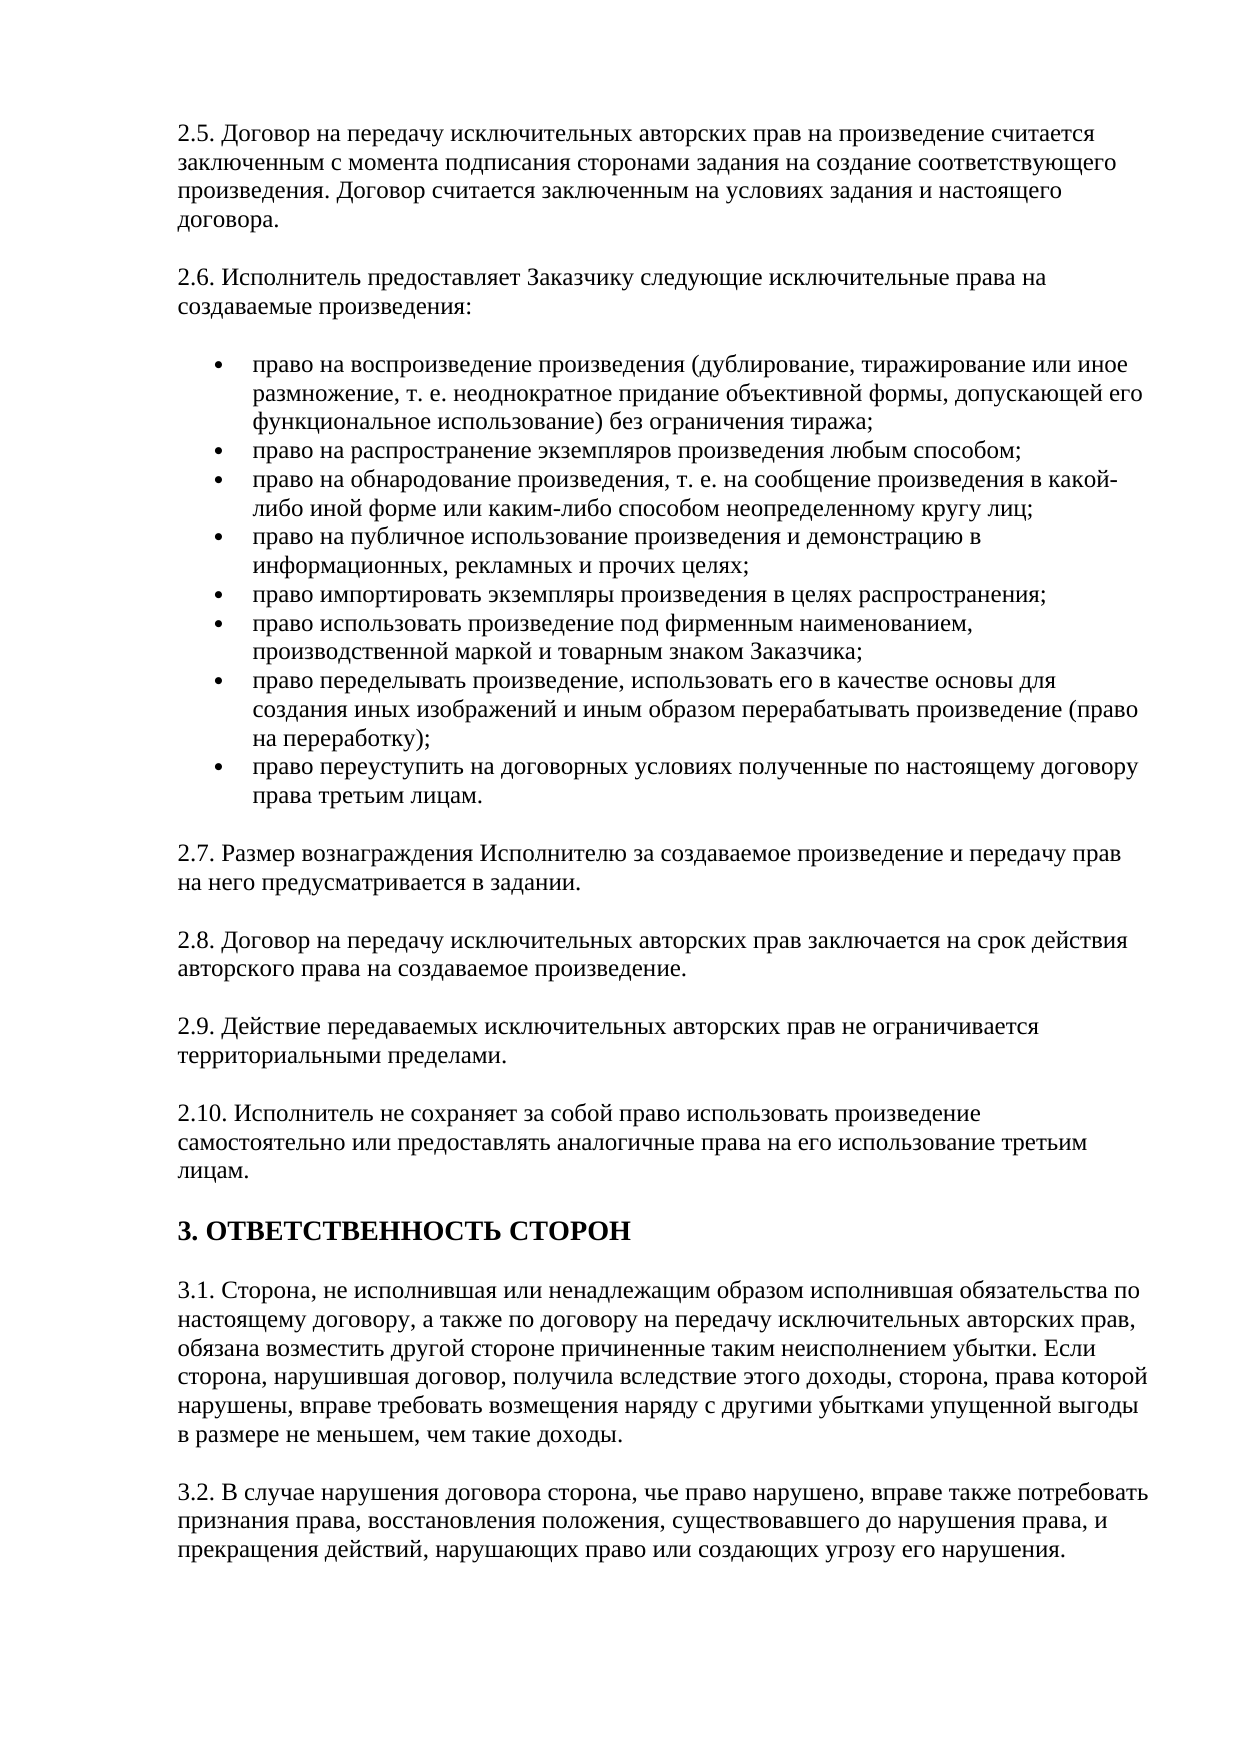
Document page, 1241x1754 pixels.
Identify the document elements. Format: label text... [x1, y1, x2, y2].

list право на распространение экземпляров произведения любым способом; [215, 435, 1152, 464]
text 2.10. Исполнитель не сохраняет за собой право использовать произведение самостоятельно или предоставлять аналогичные права на его использование третьим лицам. [177, 1098, 1152, 1184]
list право импортировать экземпляры произведения в целях распространения; [215, 579, 1152, 608]
text 3.1. Сторона, не исполнившая или ненадлежащим образом исполнившая обязательства по настоящему договору, а также по договору на передачу исключительных авторских прав, обязана возместить другой стороне причиненные таким неисполнением убытки. Если сторона, нарушившая договор, получила вследствие этого доходы, сторона, права которой нарушены, вправе требовать возмещения наряду с другими убытками упущенной выгоды в размере не меньшем, чем такие доходы. [177, 1275, 1152, 1448]
list право на воспроизведение произведения (дублирование, тиражирование или иное размножение, т. е. неоднократное придание объективной формы, допускающей его функциональное использование) без ограничения тиража; [215, 349, 1152, 435]
list право на обнародование произведения, т. е. на сообщение произведения в какой-либо иной форме или каким-либо способом неопределенному кругу лиц; [215, 464, 1152, 521]
list право переуступить на договорных условиях полученные по настоящему договору права третьим лицам. [215, 751, 1152, 809]
list право использовать произведение под фирменным наименованием, производственной маркой и товарным знаком Заказчика; [215, 608, 1152, 665]
text 2.5. Договор на передачу исключительных авторских прав на произведение считается заключенным с момента подписания сторонами задания на создание соответствующего произведения. Договор считается заключенным на условиях задания и настоящего договора. [177, 118, 1152, 233]
subtitle 3. ОТВЕТСТВЕННОСТЬ СТОРОН [177, 1213, 1152, 1246]
text 2.7. Размер вознаграждения Исполнителю за создаваемое произведение и передачу прав на него предусматривается в задании. [177, 838, 1152, 896]
text 2.8. Договор на передачу исключительных авторских прав заключается на срок действия авторского права на создаваемое произведение. [177, 925, 1152, 982]
text 2.6. Исполнитель предоставляет Заказчику следующие исключительные права на создаваемые произведения: [177, 262, 1152, 320]
list право переделывать произведение, использовать его в качестве основы для создания иных изображений и иным образом перерабатывать произведение (право на переработку); [215, 665, 1152, 751]
text 2.9. Действие передаваемых исключительных авторских прав не ограничивается территориальными пределами. [177, 1011, 1152, 1069]
text 3.2. В случае нарушения договора сторона, чье право нарушено, вправе также потребовать признания права, восстановления положения, существовавшего до нарушения права, и прекращения действий, нарушающих право или создающих угрозу его нарушения. [177, 1477, 1152, 1563]
list право на публичное использование произведения и демонстрацию в информационных, рекламных и прочих целях; [215, 521, 1152, 579]
